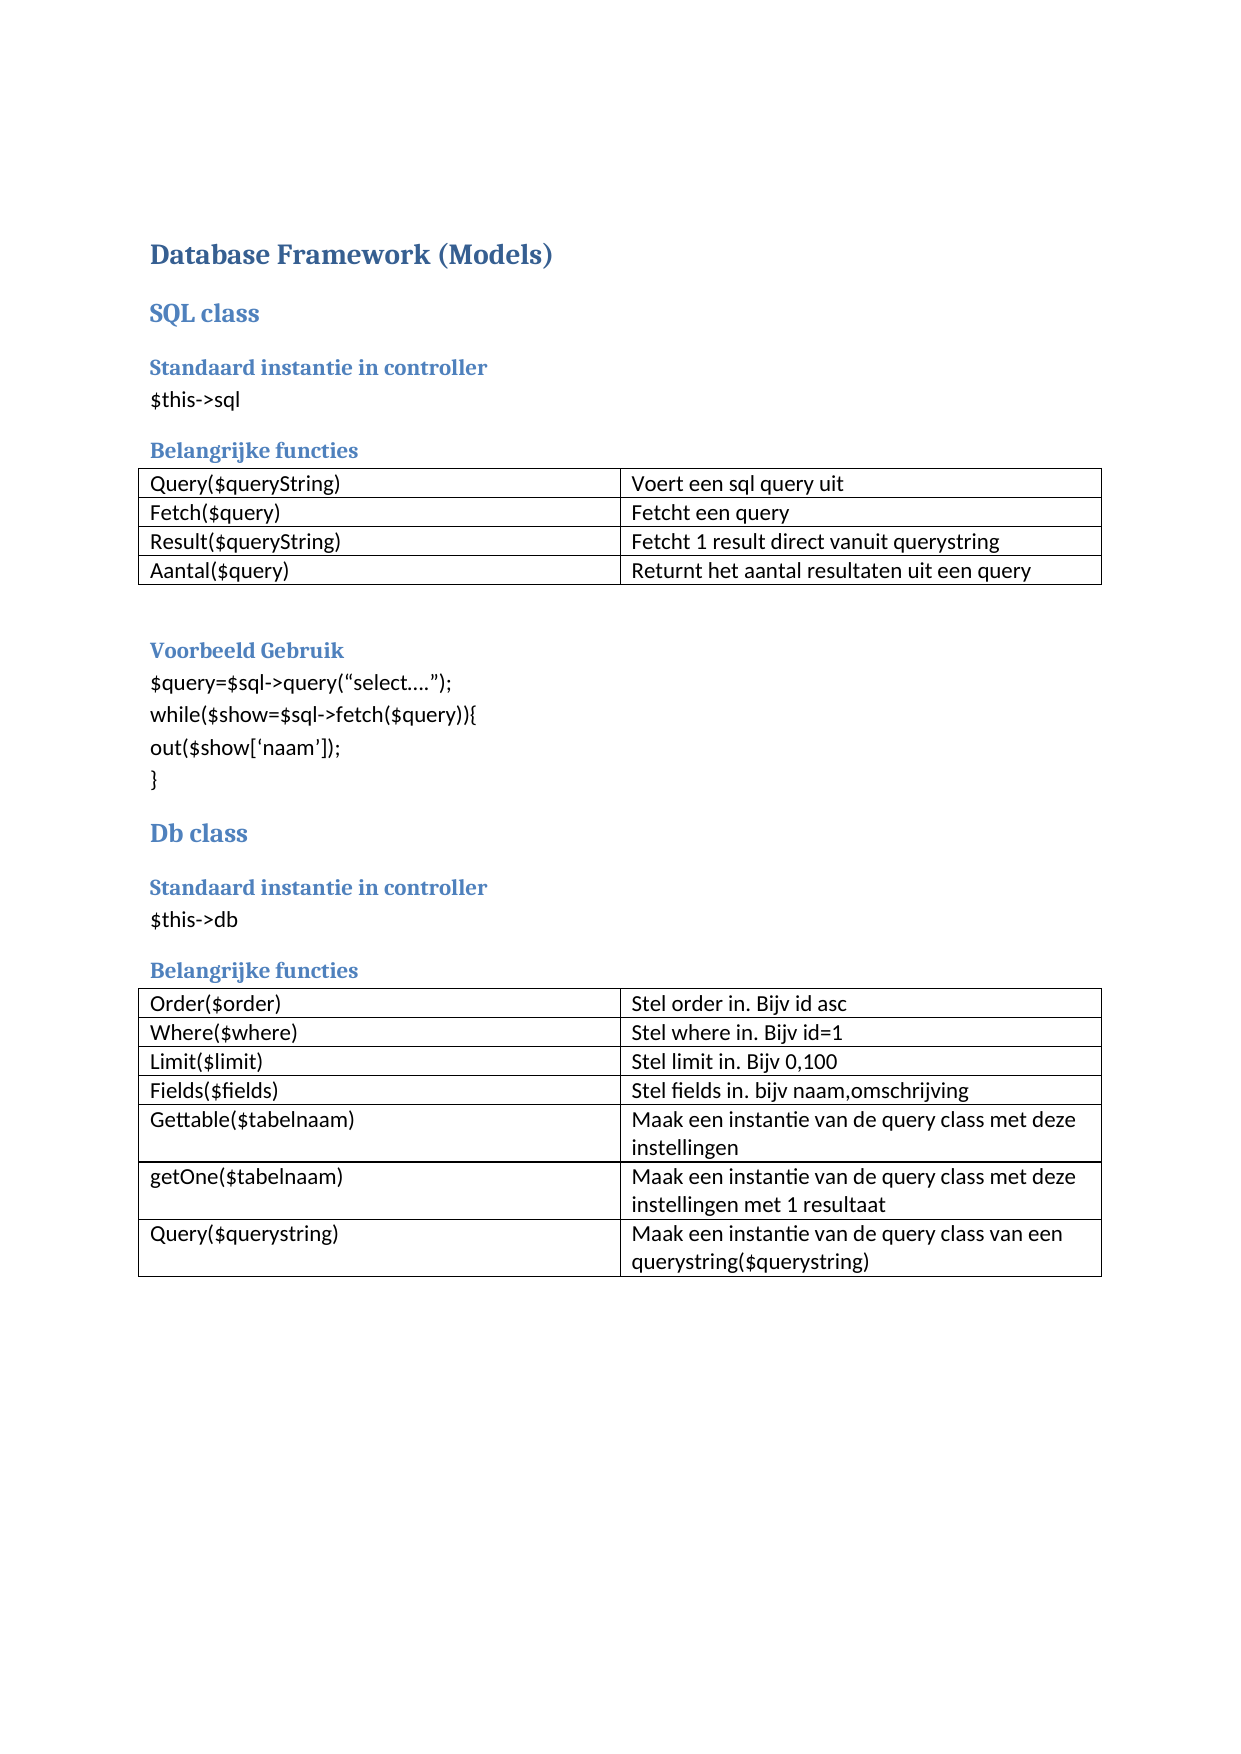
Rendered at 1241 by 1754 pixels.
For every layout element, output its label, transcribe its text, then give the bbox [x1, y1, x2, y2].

subtitle Standaard instantie in controller [150, 354, 1090, 381]
table_cell Maak een instantie van de query class met deze instellingen [621, 1105, 1101, 1161]
table_header Voert een sql query uit [621, 469, 1101, 497]
table_cell Stel limit in. Bijv 0,100 [621, 1047, 1101, 1075]
table_header Order($order) [139, 989, 620, 1017]
table_cell Maak een instantie van de query class van een querystring($querystring) [621, 1220, 1101, 1276]
table_cell Maak een instantie van de query class met deze instellingen met 1 resultaat [621, 1163, 1101, 1218]
table_cell Query($querystring) [139, 1220, 620, 1276]
text $this->db [150, 905, 1090, 933]
subtitle Voorbeeld Gebruik [150, 638, 1090, 664]
table_cell Stel fields in. bijv naam,omschrijving [621, 1076, 1101, 1104]
table_cell Aantal($query) [139, 556, 620, 584]
text $this->sql [150, 385, 1090, 413]
table_cell Returnt het aantal resultaten uit een query [621, 556, 1101, 584]
table_cell Fetcht 1 result direct vanuit querystring [621, 527, 1101, 555]
subtitle Belangrijke functies [150, 438, 1090, 464]
table_cell getOne($tabelnaam) [139, 1163, 620, 1218]
text $query=$sql->query(“select….”); while($show=$sql->fetch($query)){ out($show[‘naam’]); } [150, 668, 1090, 793]
subtitle SQL class [150, 298, 1090, 329]
table_cell Stel where in. Bijv id=1 [621, 1018, 1101, 1046]
table_header Stel order in. Bijv id asc [621, 989, 1101, 1017]
table_cell Fetcht een query [621, 498, 1101, 526]
table_header Query($queryString) [139, 469, 620, 497]
subtitle Standaard instantie in controller [150, 874, 1090, 901]
subtitle Belangrijke functies [150, 958, 1090, 984]
table_cell Gettable($tabelnaam) [139, 1105, 620, 1161]
table_cell Where($where) [139, 1018, 620, 1046]
subtitle Database Framework (Models) [150, 238, 1090, 272]
table_cell Limit($limit) [139, 1047, 620, 1075]
table_cell Result($queryString) [139, 527, 620, 555]
table_cell Fetch($query) [139, 498, 620, 526]
table_cell Fields($fields) [139, 1076, 620, 1104]
subtitle Db class [150, 818, 1090, 849]
